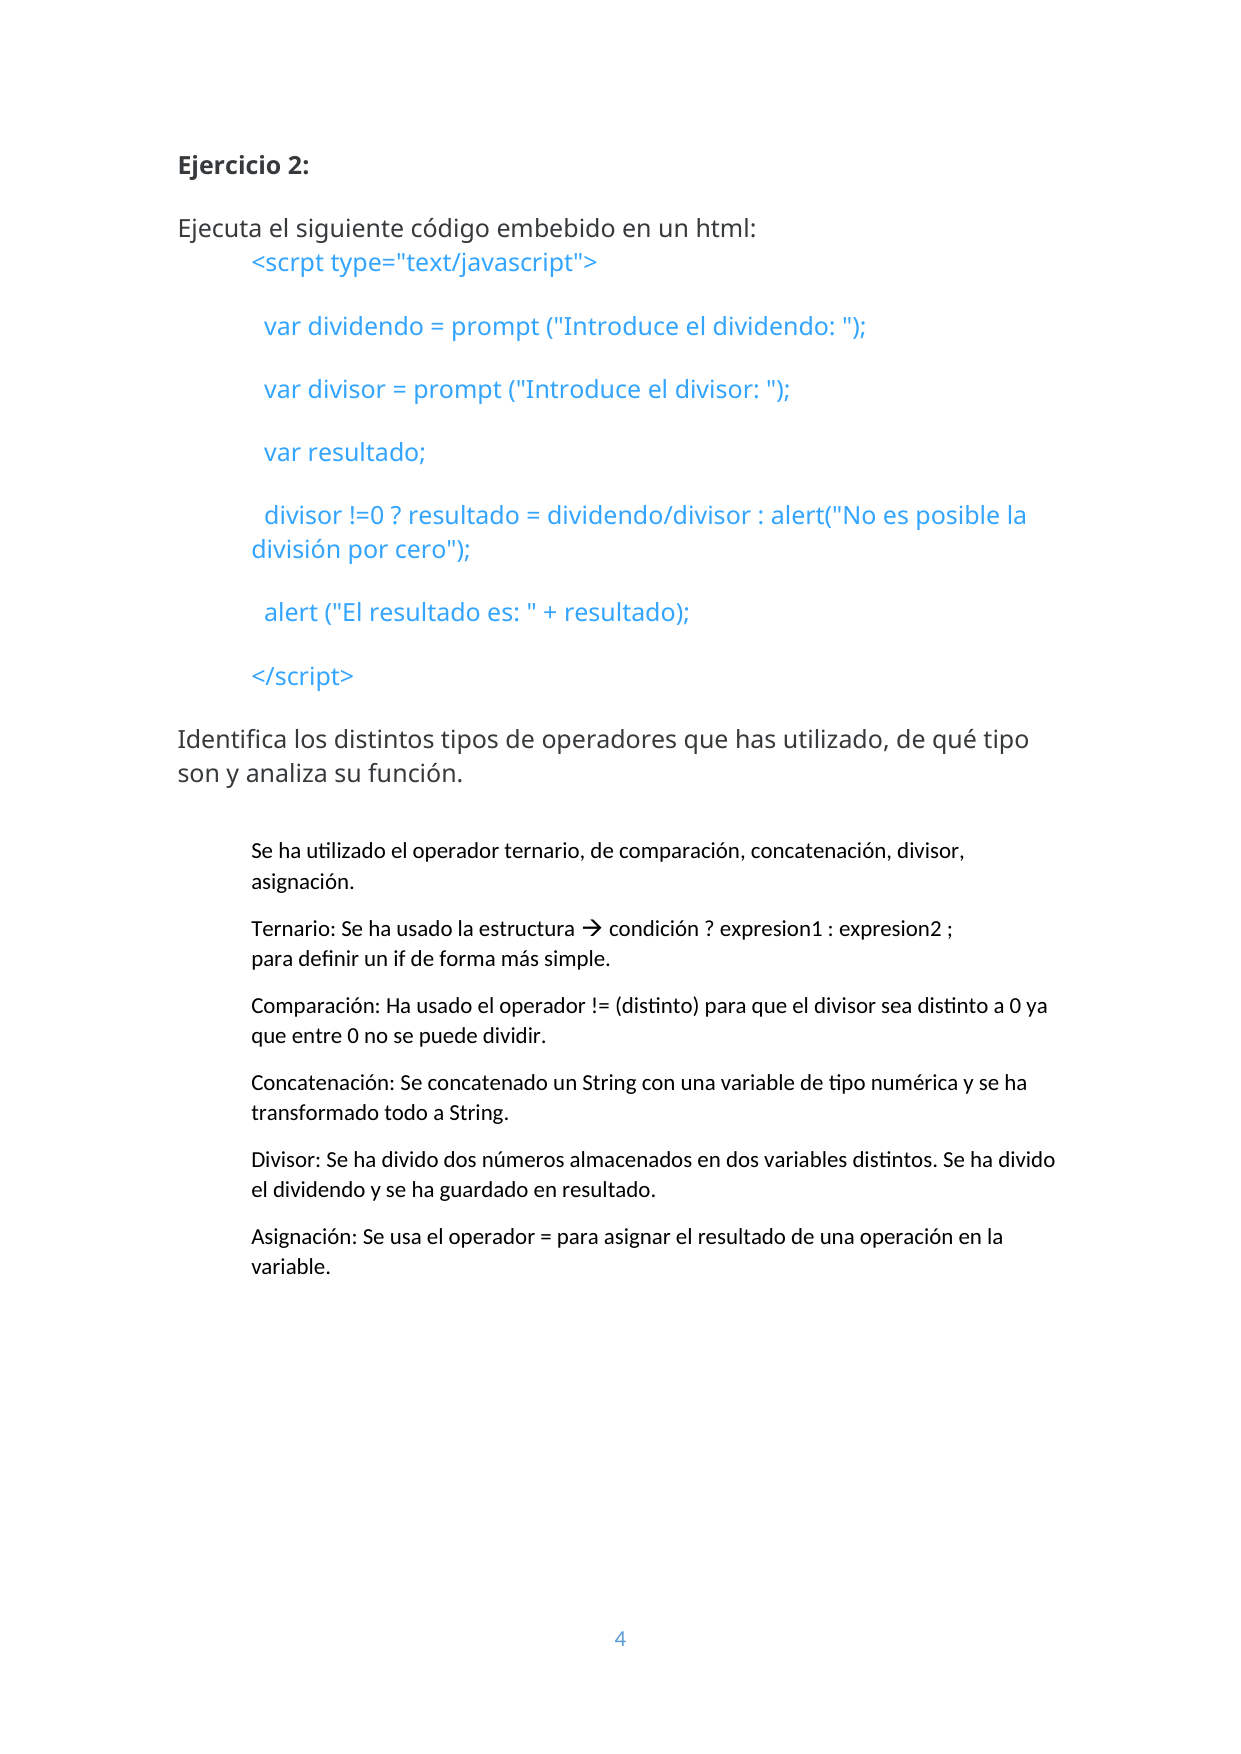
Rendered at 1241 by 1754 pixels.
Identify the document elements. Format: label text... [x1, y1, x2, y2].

text Identifica los distintos tipos de operadores que has utilizado, de qué tipo son y analiza su función. [177, 722, 1063, 790]
text Ejercicio 2: [177, 148, 1063, 182]
text Ejecuta el siguiente código embebido en un html: [177, 211, 1063, 245]
text Comparación: Ha usado el operador != (distinto) para que el divisor sea distinto a 0 ya que entre 0 no se puede dividir. [251, 991, 1063, 1049]
text Concatenación: Se concatenado un String con una variable de tipo numérica y se ha transformado todo a String. [251, 1068, 1063, 1126]
text Se ha utilizado el operador ternario, de comparación, concatenación, divisor, asignación. [251, 837, 1063, 895]
text </script> [251, 658, 1063, 692]
text alert ("El resultado es: " + resultado); [251, 595, 1063, 629]
text divisor !=0 ? resultado = dividendo/divisor : alert("No es posible la división por cero"); [251, 498, 1063, 566]
text var dividendo = prompt ("Introduce el dividendo: "); [251, 308, 1063, 342]
text Ternario: Se ha usado la estructura condición ? expresion1 : expresion2 ; para definir un if de forma más simple. [251, 914, 1063, 972]
text var divisor = prompt ("Introduce el divisor: "); [251, 371, 1063, 405]
text Divisor: Se ha divido dos números almacenados en dos variables distintos. Se ha divido el dividendo y se ha guardado en resultado. [251, 1145, 1063, 1203]
text var resultado; [251, 434, 1063, 469]
text <scrpt type="text/javascript"> [251, 245, 1063, 279]
text Asignación: Se usa el operador = para asignar el resultado de una operación en la variable. [251, 1222, 1063, 1280]
